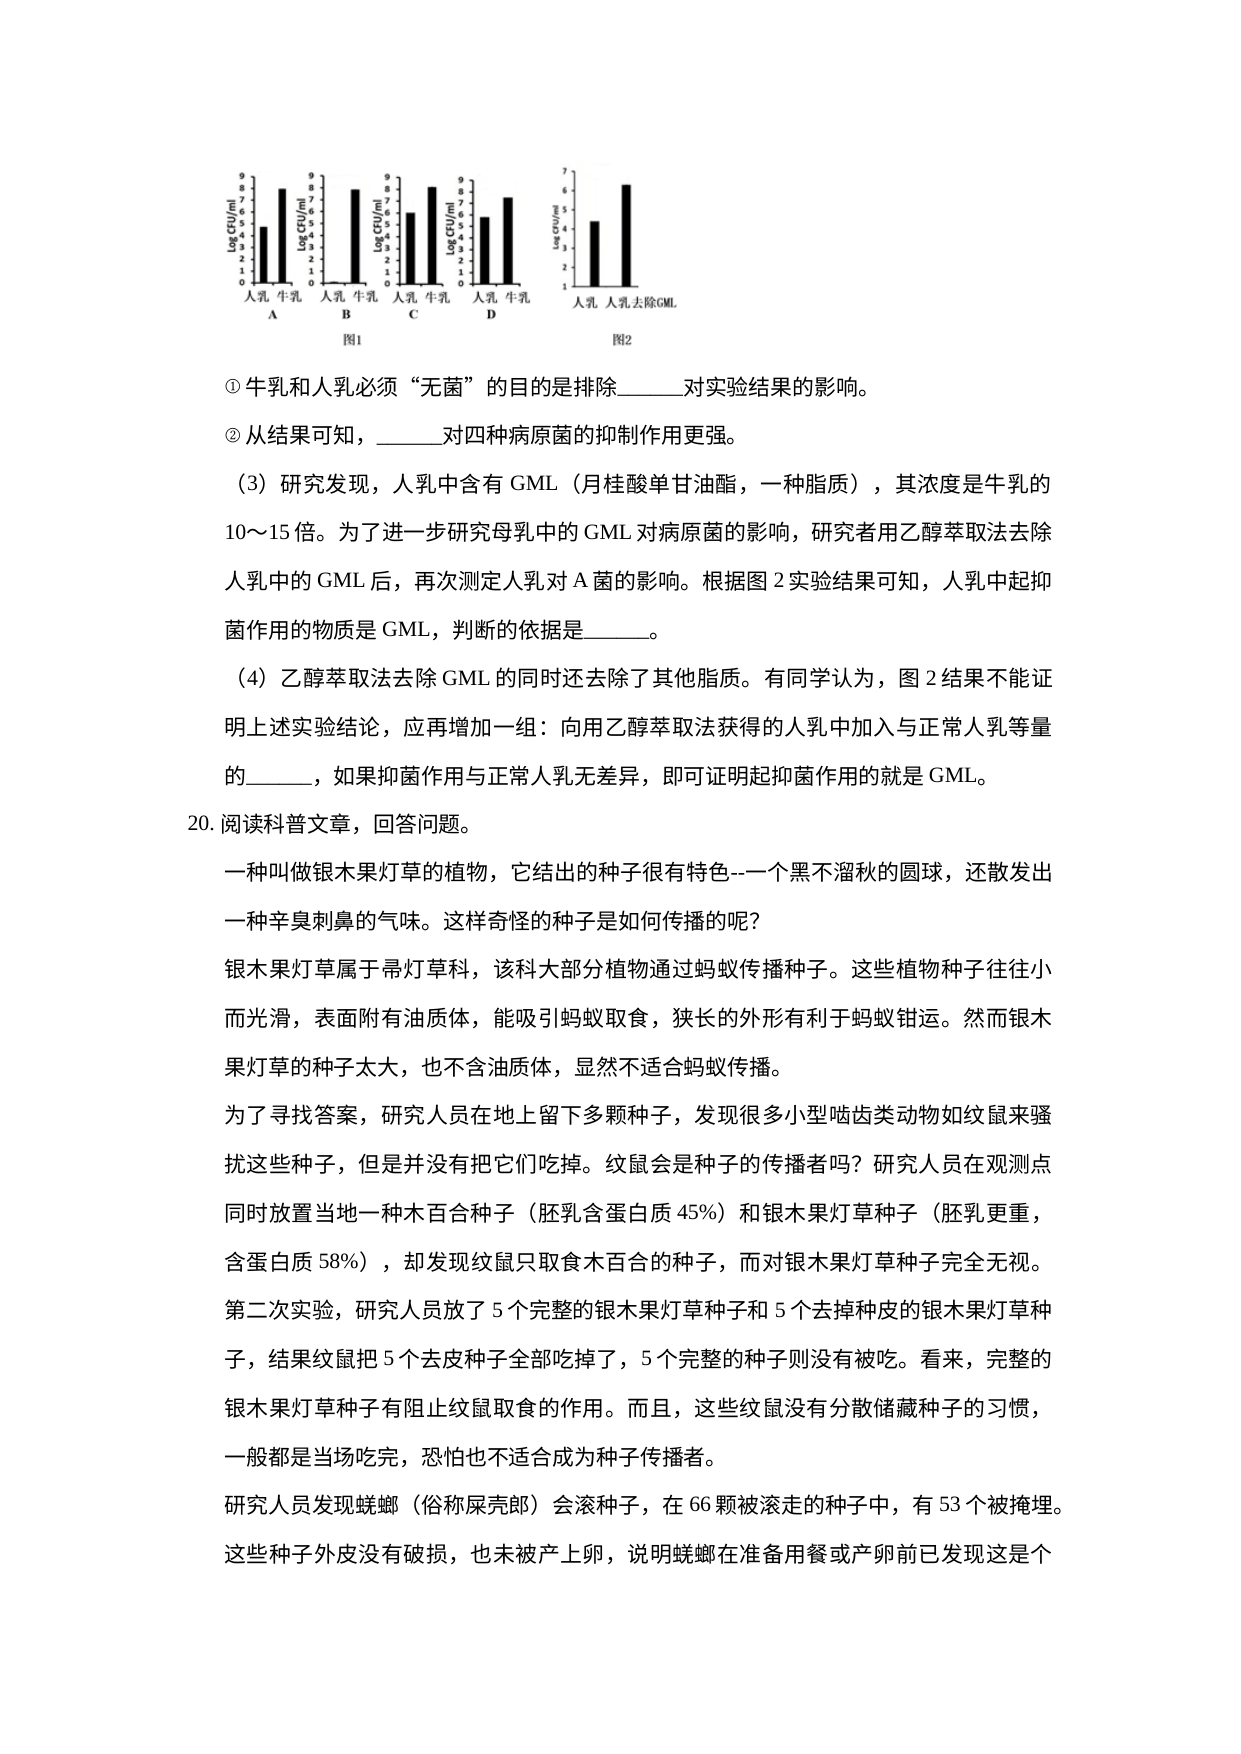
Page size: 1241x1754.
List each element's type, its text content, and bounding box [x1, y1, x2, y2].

text ①牛乳和人乳必须“无菌”的目的是排除______对实验结果的影响。 [224, 369, 1053, 402]
text （3）研究发现，人乳中含有GML（月桂酸单甘油酯，一种脂质），其浓度是牛乳的10～15倍。为了进一步研究母乳中的GML对病原菌的影响，研究者用乙醇萃取法去除人乳中的GML后，再次测定人乳对A菌的影响。根据图2实验结果可知，人乳中起抑菌作用的物质是GML，判断的依据是______。 [224, 466, 1053, 645]
text 一种叫做银木果灯草的植物，它结出的种子很有特色--一个黑不溜秋的圆球，还散发出一种辛臭刺鼻的气味。这样奇怪的种子是如何传播的呢？ [224, 855, 1053, 936]
text 银木果灯草属于帚灯草科，该科大部分植物通过蚂蚁传播种子。这些植物种子往往小而光滑，表面附有油质体，能吸引蚂蚁取食，狭长的外形有利于蚂蚁钳运。然而银木果灯草的种子太大，也不含油质体，显然不适合蚂蚁传播。 [224, 952, 1053, 1082]
text 20. 阅读科普文章，回答问题。 [187, 807, 1053, 839]
text 为了寻找答案，研究人员在地上留下多颗种子，发现很多小型啮齿类动物如纹鼠来骚扰这些种子，但是并没有把它们吃掉。纹鼠会是种子的传播者吗？研究人员在观测点同时放置当地一种木百合种子（胚乳含蛋白质45%）和银木果灯草种子（胚乳更重，含蛋白质58%），却发现纹鼠只取食木百合的种子，而对银木果灯草种子完全无视。第二次实验，研究人员放了5个完整的银木果灯草种子和5个去掉种皮的银木果灯草种子，结果纹鼠把5个去皮种子全部吃掉了，5个完整的种子则没有被吃。看来，完整的银木果灯草种子有阻止纹鼠取食的作用。而且，这些纹鼠没有分散储藏种子的习惯，一般都是当场吃完，恐怕也不适合成为种子传播者。 [224, 1098, 1053, 1472]
text ②从结果可知，______对四种病原菌的抑制作用更强。 [224, 418, 1053, 450]
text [224, 1487, 1053, 1569]
text （4）乙醇萃取法去除GML的同时还去除了其他脂质。有同学认为，图2结果不能证明上述实验结论，应再增加一组：向用乙醇萃取法获得的人乳中加入与正常人乳等量的______，如果抑菌作用与正常人乳无差异，即可证明起抑菌作用的就是GML。 [224, 661, 1053, 791]
picture [224, 161, 681, 350]
